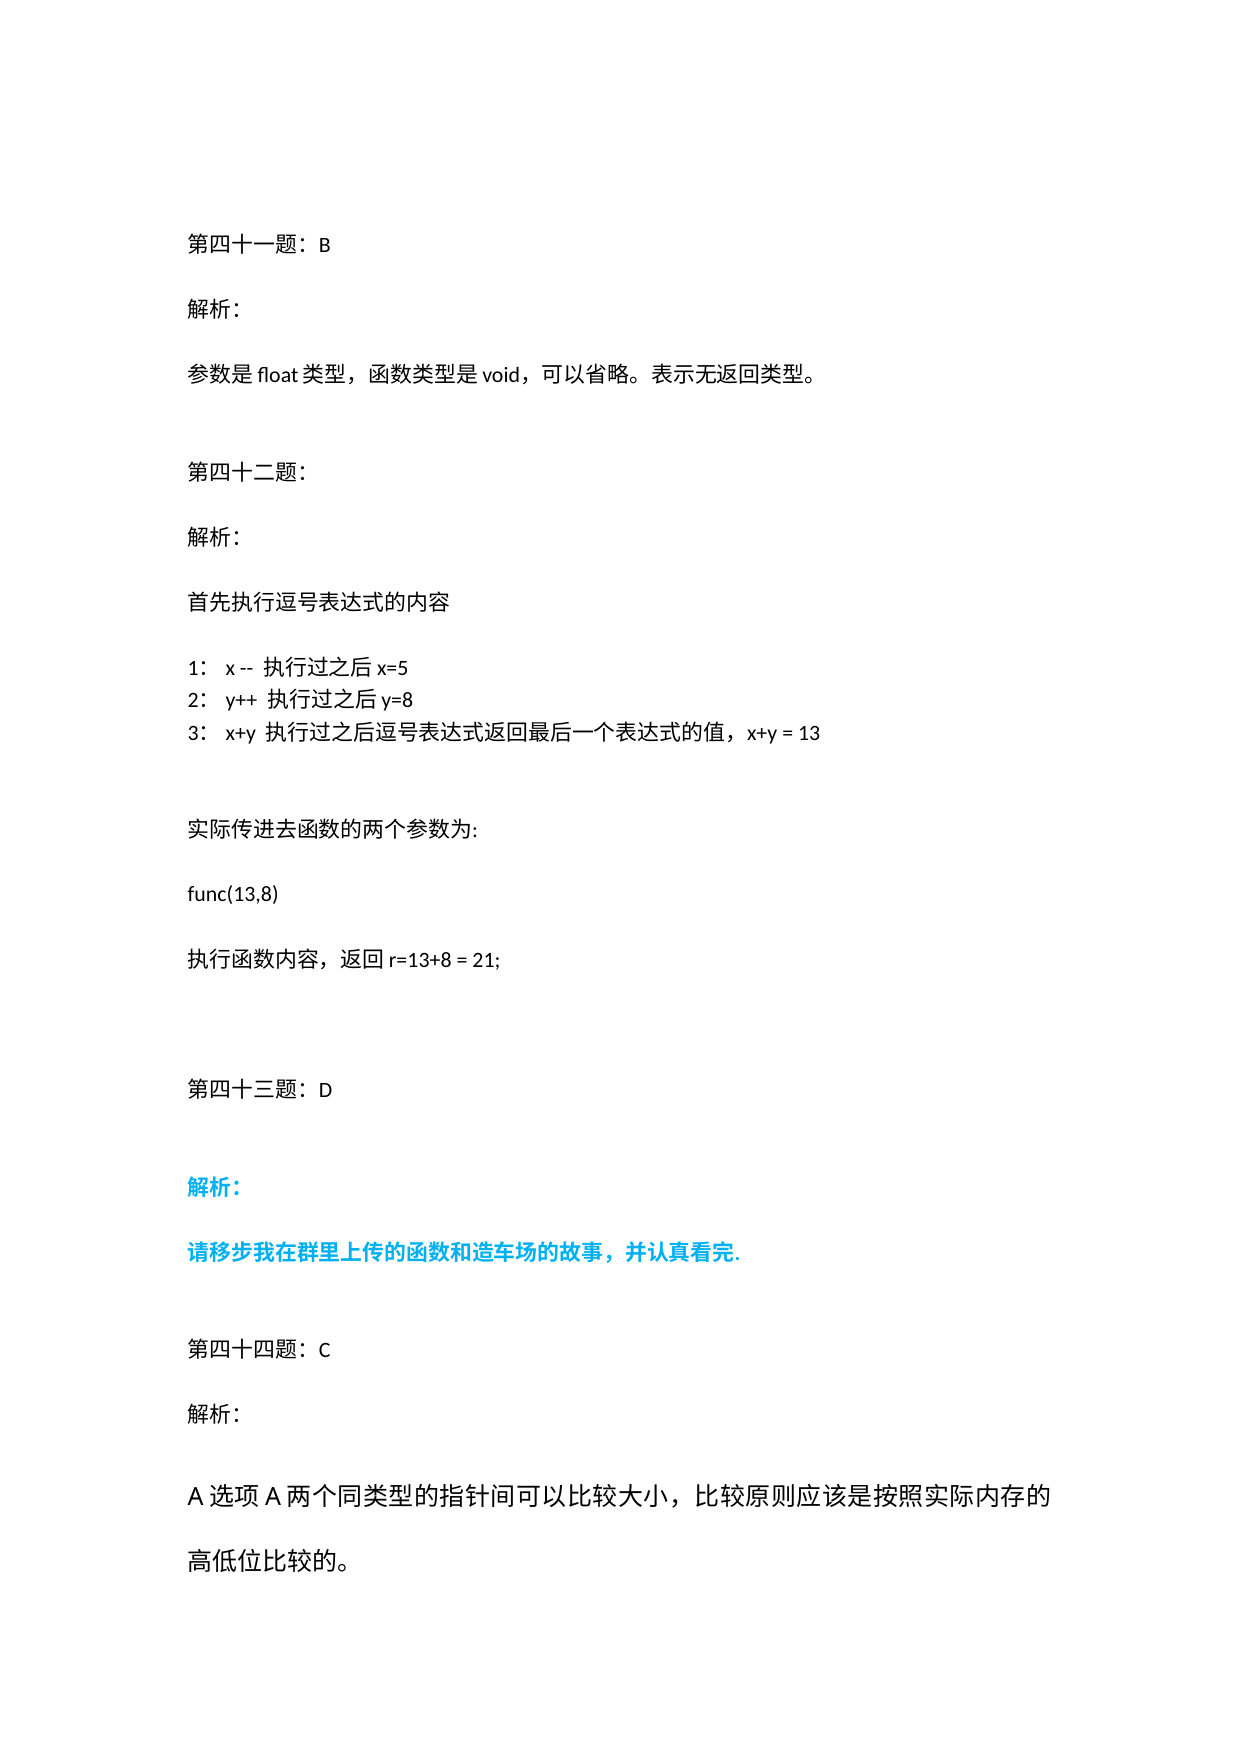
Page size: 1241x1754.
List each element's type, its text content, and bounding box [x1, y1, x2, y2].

text 第四十一题：B [187, 227, 1053, 259]
text 请移步我在群里上传的函数和造车场的故事，并认真看完. [187, 1234, 1053, 1267]
text 3： x+y 执行过之后逗号表达式返回最后一个表达式的值，x+y = 13 [187, 714, 1053, 747]
text 执行函数内容，返回r=13+8 = 21; [187, 942, 1053, 974]
text 解析： [187, 519, 1053, 552]
text 解析： [187, 1169, 1053, 1202]
text 首先执行逗号表达式的内容 [187, 584, 1053, 617]
text 第四十二题： [187, 454, 1053, 487]
text A选项A两个同类型的指针间可以比较大小，比较原则应该是按照实际内存的高低位比较的。 [187, 1462, 1053, 1592]
text 第四十三题：D [187, 1072, 1053, 1104]
text 解析： [187, 1397, 1053, 1429]
text 实际传进去函数的两个参数为: [187, 812, 1053, 844]
text 1： x -- 执行过之后x=5 [187, 649, 1053, 682]
text func(13,8) [187, 877, 1053, 909]
text 解析： [187, 292, 1053, 324]
text 2： y++ 执行过之后y=8 [187, 682, 1053, 714]
text 参数是float类型，函数类型是void，可以省略。表示无返回类型。 [187, 357, 1053, 389]
text 第四十四题：C [187, 1332, 1053, 1364]
